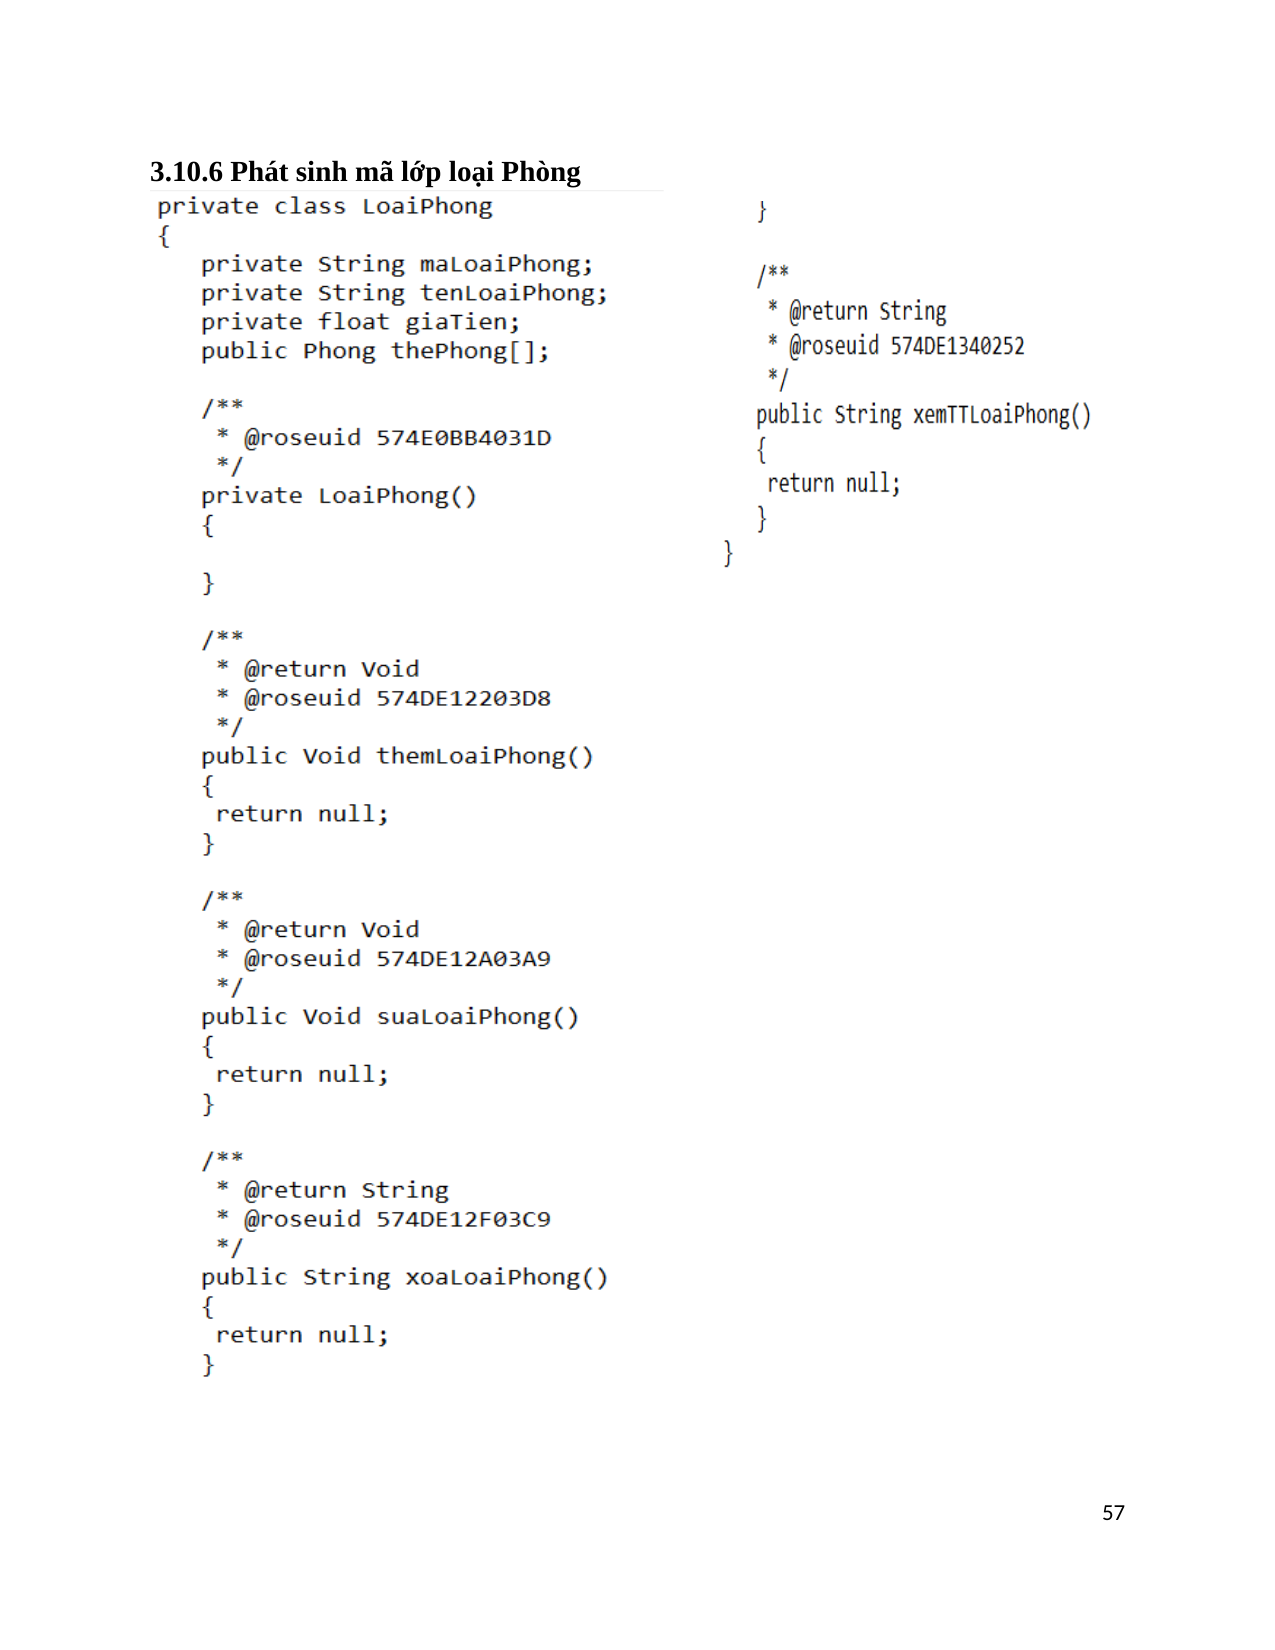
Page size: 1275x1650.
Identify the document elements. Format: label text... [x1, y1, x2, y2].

picture [717, 201, 1125, 586]
picture [150, 190, 664, 1407]
subtitle 3.10.6 Phát sinh mã lớp loại Phòng [150, 154, 1125, 188]
